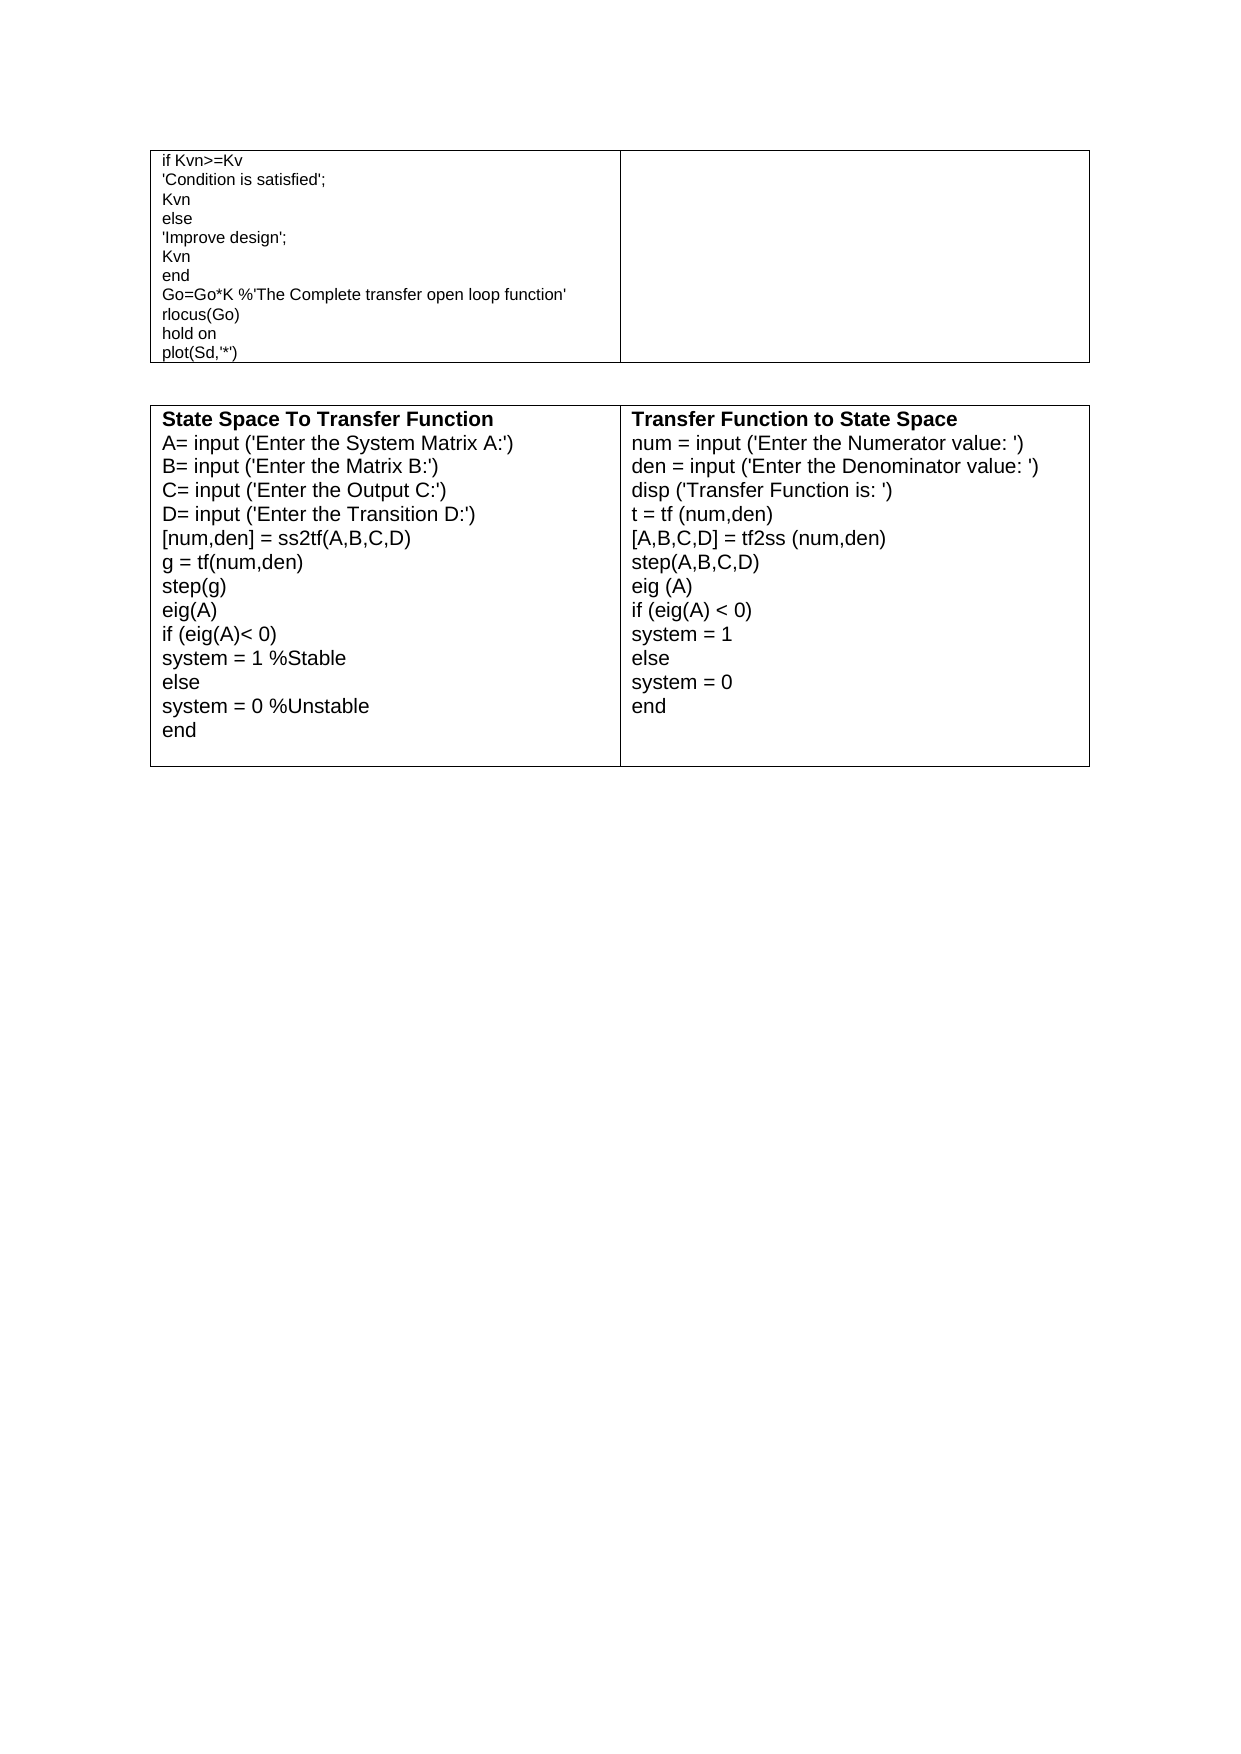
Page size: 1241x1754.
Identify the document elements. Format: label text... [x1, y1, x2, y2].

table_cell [151, 151, 620, 362]
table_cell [621, 151, 1089, 362]
table_header State Space To Transfer Function A= input ('Enter the System Matrix A:') B= input ('Enter the Matrix B:') C= input ('Enter the Output C:') D= input ('Enter the Transition D:') [num,den] = ss2tf(A,B,C,D) g = tf(num,den) step(g) eig(A) if (eig(A)< 0) system = 1 %Stable else system = 0 %Unstable end [151, 406, 620, 766]
table_header Transfer Function to State Space num = input ('Enter the Numerator value: ') den = input ('Enter the Denominator value: ') disp ('Transfer Function is: ') t = tf (num,den) [A,B,C,D] = tf2ss (num,den) step(A,B,C,D) eig (A) if (eig(A) < 0) system = 1 else system = 0 end [621, 406, 1089, 766]
